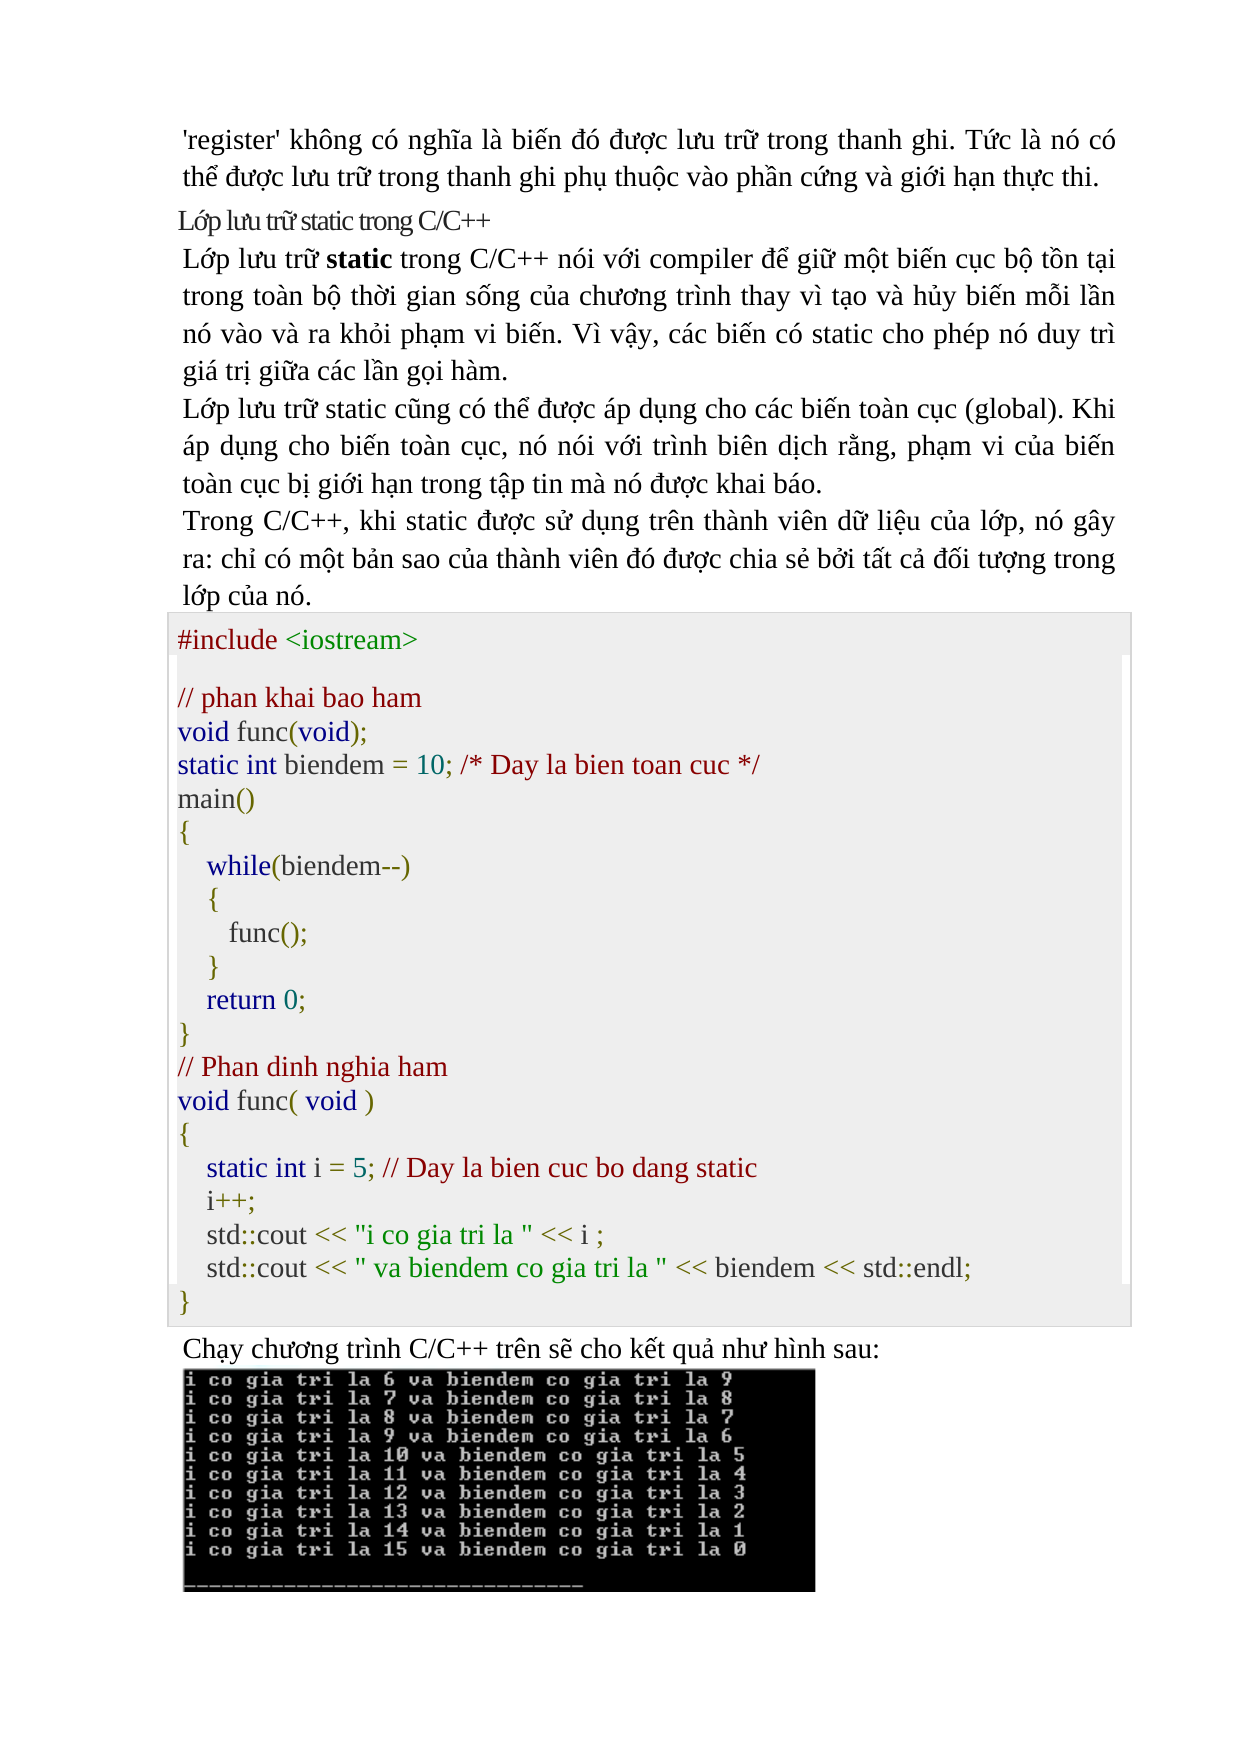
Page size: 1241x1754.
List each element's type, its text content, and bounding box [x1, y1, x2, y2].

subtitle Lớp lưu trữ static trong C/C++ [177, 193, 1117, 237]
text // phan khai bao ham [177, 680, 1122, 714]
text void func(void); [177, 714, 1122, 747]
text Trong C/C++, khi static được sử dụng trên thành viên dữ liệu của lớp, nó gây ra: chỉ có một bản sao của thành viên đó được chia sẻ bởi tất cả đối tượng trong lớp của nó. [182, 499, 1117, 612]
text void func( void ) [177, 1083, 1122, 1116]
text i++; [177, 1183, 1122, 1217]
text { [177, 1116, 1122, 1150]
text } [169, 1274, 1130, 1326]
text return 0; [177, 982, 1122, 1016]
text } [177, 1016, 1122, 1049]
text #include <iostream> [169, 613, 1130, 655]
text std::cout << " va biendem co gia tri la " << biendem << std::endl; [177, 1251, 1122, 1274]
text } [177, 949, 1122, 982]
text static int i = 5; // Day la bien cuc bo dang static [177, 1150, 1122, 1183]
text std::cout << "i co gia tri la " << i ; [177, 1217, 1122, 1251]
text static int biendem = 10; /* Day la bien toan cuc */ [177, 747, 1122, 781]
text main() [177, 781, 1122, 814]
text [182, 118, 1117, 193]
text while(biendem--) [177, 848, 1122, 882]
text { [177, 882, 1122, 915]
text { [177, 814, 1122, 848]
text func(); [177, 915, 1122, 949]
text Lớp lưu trữ static trong C/C++ nói với compiler để giữ một biến cục bộ tồn tại trong toàn bộ thời gian sống của chương trình thay vì tạo và hủy biến mỗi lần nó vào và ra khỏi phạm vi biến. Vì vậy, các biến có static cho phép nó duy trì giá trị giữa các lần gọi hàm. [182, 237, 1117, 387]
text Chạy chương trình C/C++ trên sẽ cho kết quả như hình sau: [182, 1327, 1117, 1365]
text Lớp lưu trữ static cũng có thể được áp dụng cho các biến toàn cục (global). Khi áp dụng cho biến toàn cục, nó nói với trình biên dịch rằng, phạm vi của biến toàn cục bị giới hạn trong tập tin mà nó được khai báo. [182, 387, 1117, 499]
picture [177, 1365, 816, 1592]
text // Phan dinh nghia ham [177, 1049, 1122, 1083]
